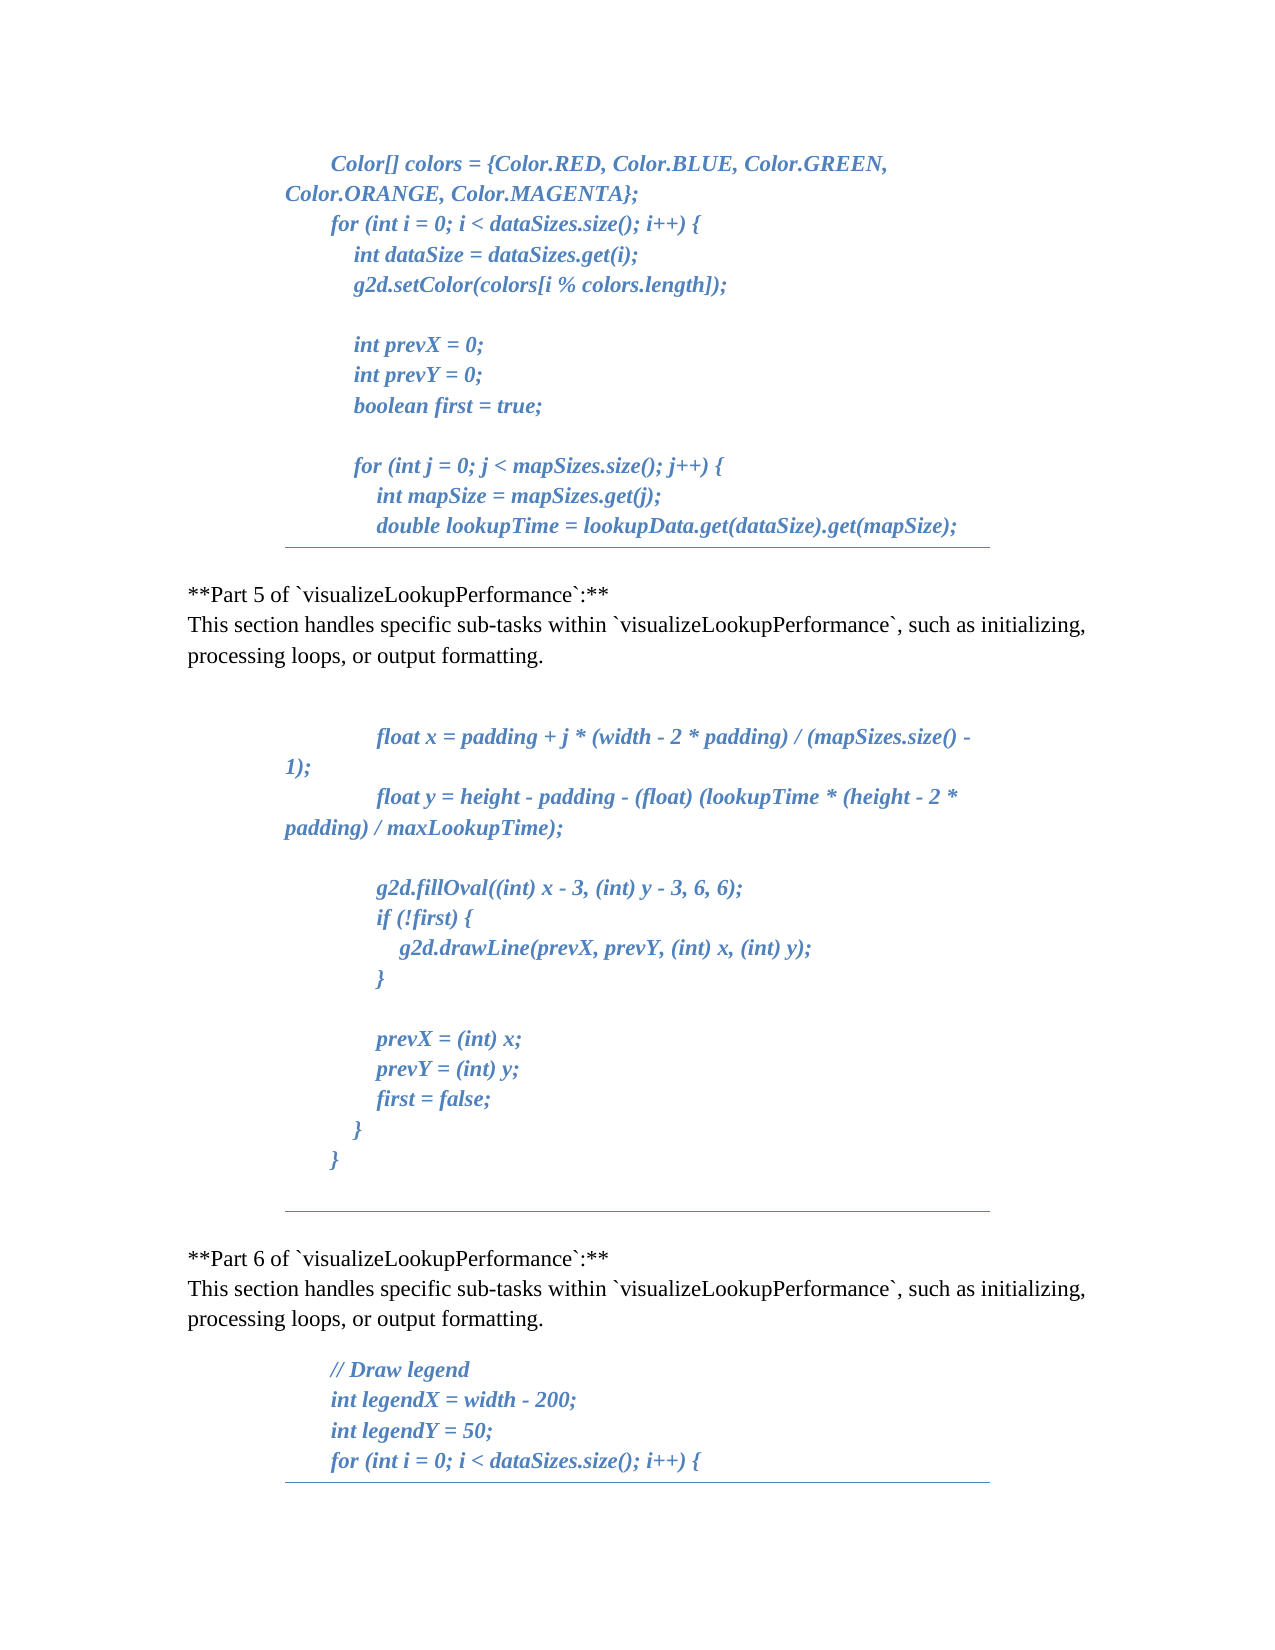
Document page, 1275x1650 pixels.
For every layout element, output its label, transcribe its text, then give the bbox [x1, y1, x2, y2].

text **Part 5 of `visualizeLookupPerformance`:** This section handles specific sub-tasks within `visualizeLookupPerformance`, such as initializing, processing loops, or output formatting. [187, 581, 1087, 668]
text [285, 150, 990, 547]
text float x = padding + j * (width - 2 * padding) / (mapSizes.size() - 1); float y = height - padding - (float) (lookupTime * (height - 2 * padding) / maxLookupTime); g2d.fillOval((int) x - 3, (int) y - 3, 6, 6); if (!first) { g2d.drawLine(prevX, prevY, (int) x, (int) y); } prevX = (int) x; prevY = (int) y; first = false; } } [285, 693, 990, 1211]
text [285, 1356, 990, 1482]
text **Part 6 of `visualizeLookupPerformance`:** This section handles specific sub-tasks within `visualizeLookupPerformance`, such as initializing, processing loops, or output formatting. [187, 1245, 1087, 1332]
